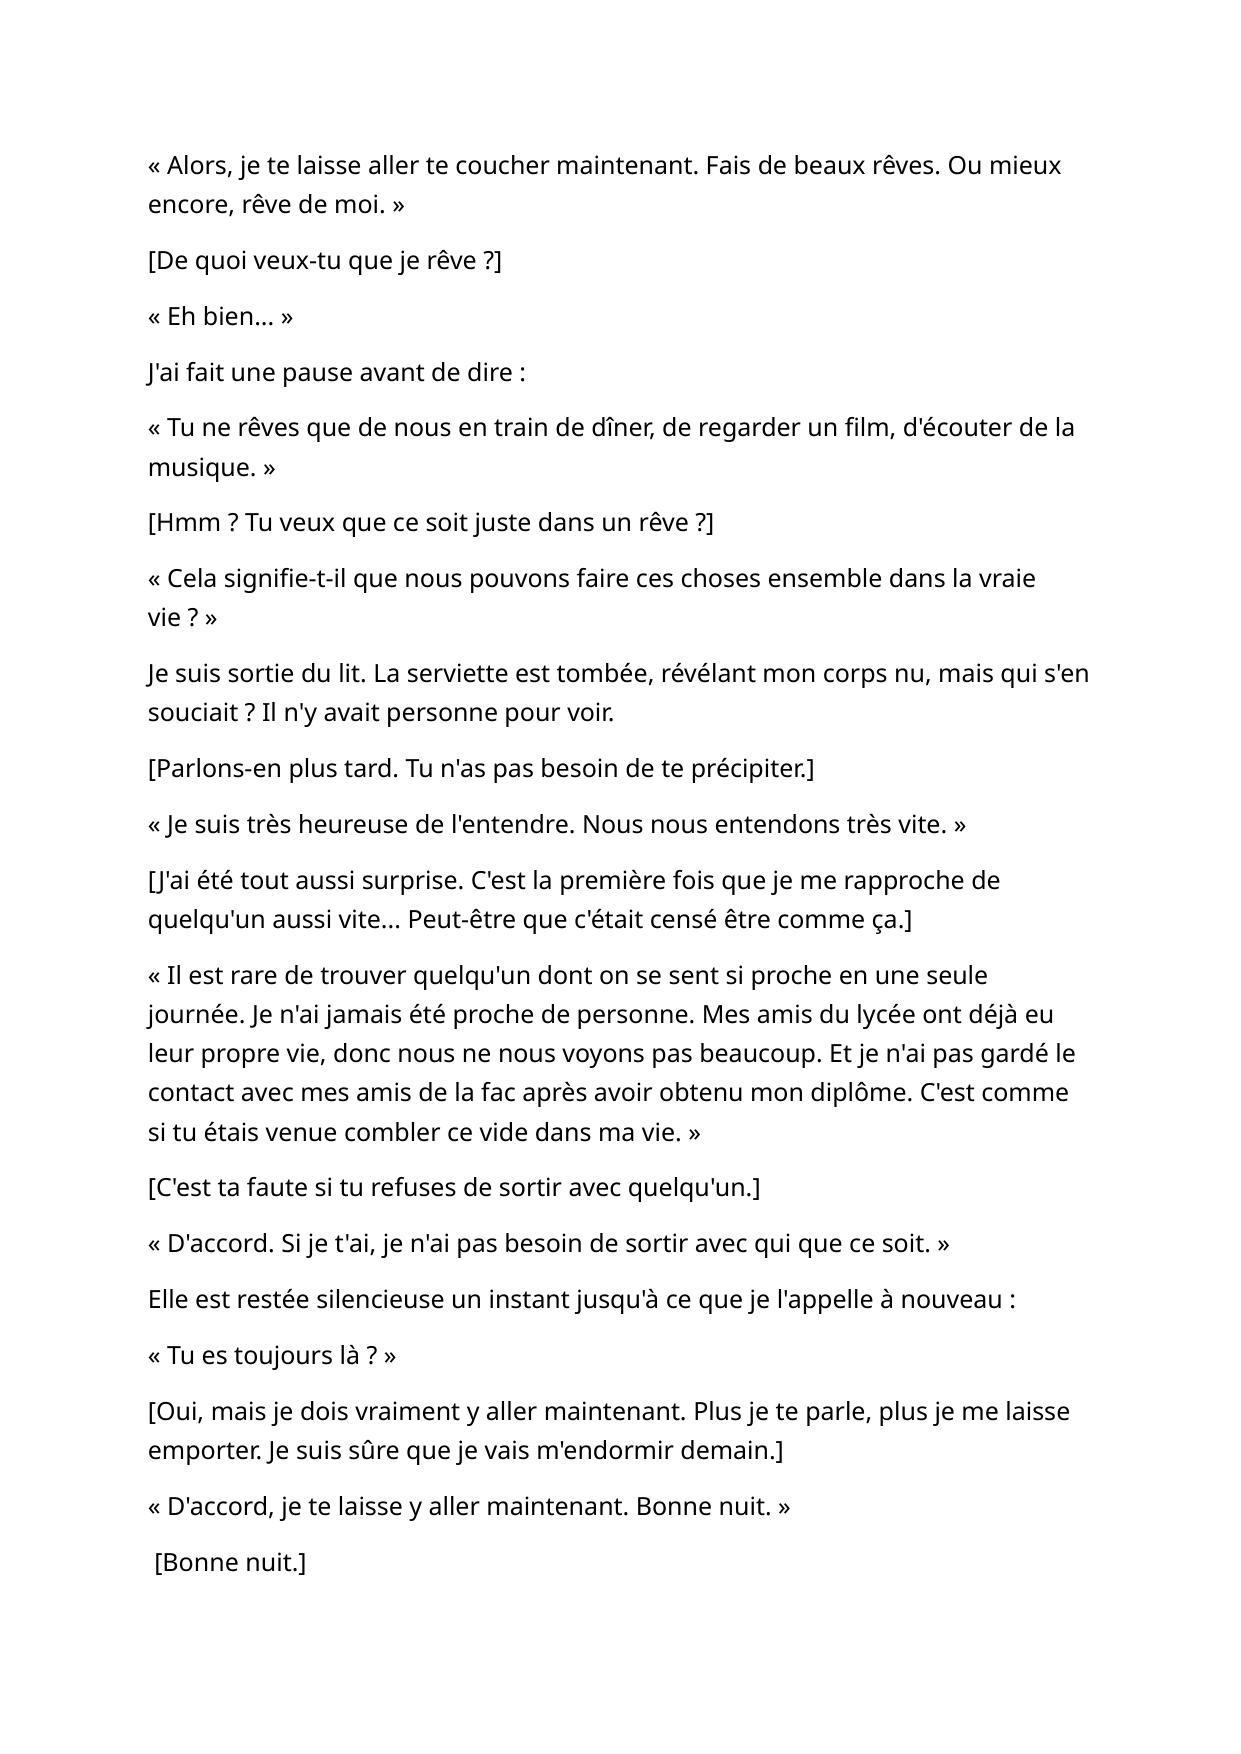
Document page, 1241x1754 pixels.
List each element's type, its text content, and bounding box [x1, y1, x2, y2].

text « Alors, je te laisse aller te coucher maintenant. Fais de beaux rêves. Ou mieux encore, rêve de moi. » [148, 148, 1093, 221]
text [Parlons-en plus tard. Tu n'as pas besoin de te précipiter.] [148, 751, 1093, 785]
text « Cela signifie-t-il que nous pouvons faire ces choses ensemble dans la vraie vie ? » [148, 561, 1093, 634]
text [Hmm ? Tu veux que ce soit juste dans un rêve ?] [148, 505, 1093, 539]
text « Tu es toujours là ? » [148, 1338, 1093, 1372]
text « Je suis très heureuse de l'entendre. Nous nous entendons très vite. » [148, 807, 1093, 841]
text Je suis sortie du lit. La serviette est tombée, révélant mon corps nu, mais qui s'en souciait ? Il n'y avait personne pour voir. [148, 656, 1093, 729]
text [C'est ta faute si tu refuses de sortir avec quelqu'un.] [148, 1170, 1093, 1204]
text [Bonne nuit.] [148, 1544, 1093, 1578]
text Elle est restée silencieuse un instant jusqu'à ce que je l'appelle à nouveau : [148, 1282, 1093, 1316]
text « Tu ne rêves que de nous en train de dîner, de regarder un film, d'écouter de la musique. » [148, 410, 1093, 483]
text « Eh bien... » [148, 298, 1093, 332]
text « D'accord. Si je t'ai, je n'ai pas besoin de sortir avec qui que ce soit. » [148, 1226, 1093, 1260]
text [J'ai été tout aussi surprise. C'est la première fois que je me rapproche de quelqu'un aussi vite... Peut-être que c'était censé être comme ça.] [148, 863, 1093, 936]
text J'ai fait une pause avant de dire : [148, 354, 1093, 388]
text « Il est rare de trouver quelqu'un dont on se sent si proche en une seule journée. Je n'ai jamais été proche de personne. Mes amis du lycée ont déjà eu leur propre vie, donc nous ne nous voyons pas beaucoup. Et je n'ai pas gardé le contact avec mes amis de la fac après avoir obtenu mon diplôme. C'est comme si tu étais venue combler ce vide dans ma vie. » [148, 958, 1093, 1148]
text « D'accord, je te laisse y aller maintenant. Bonne nuit. » [148, 1488, 1093, 1522]
text [Oui, mais je dois vraiment y aller maintenant. Plus je te parle, plus je me laisse emporter. Je suis sûre que je vais m'endormir demain.] [148, 1393, 1093, 1467]
text [De quoi veux-tu que je rêve ?] [148, 243, 1093, 277]
